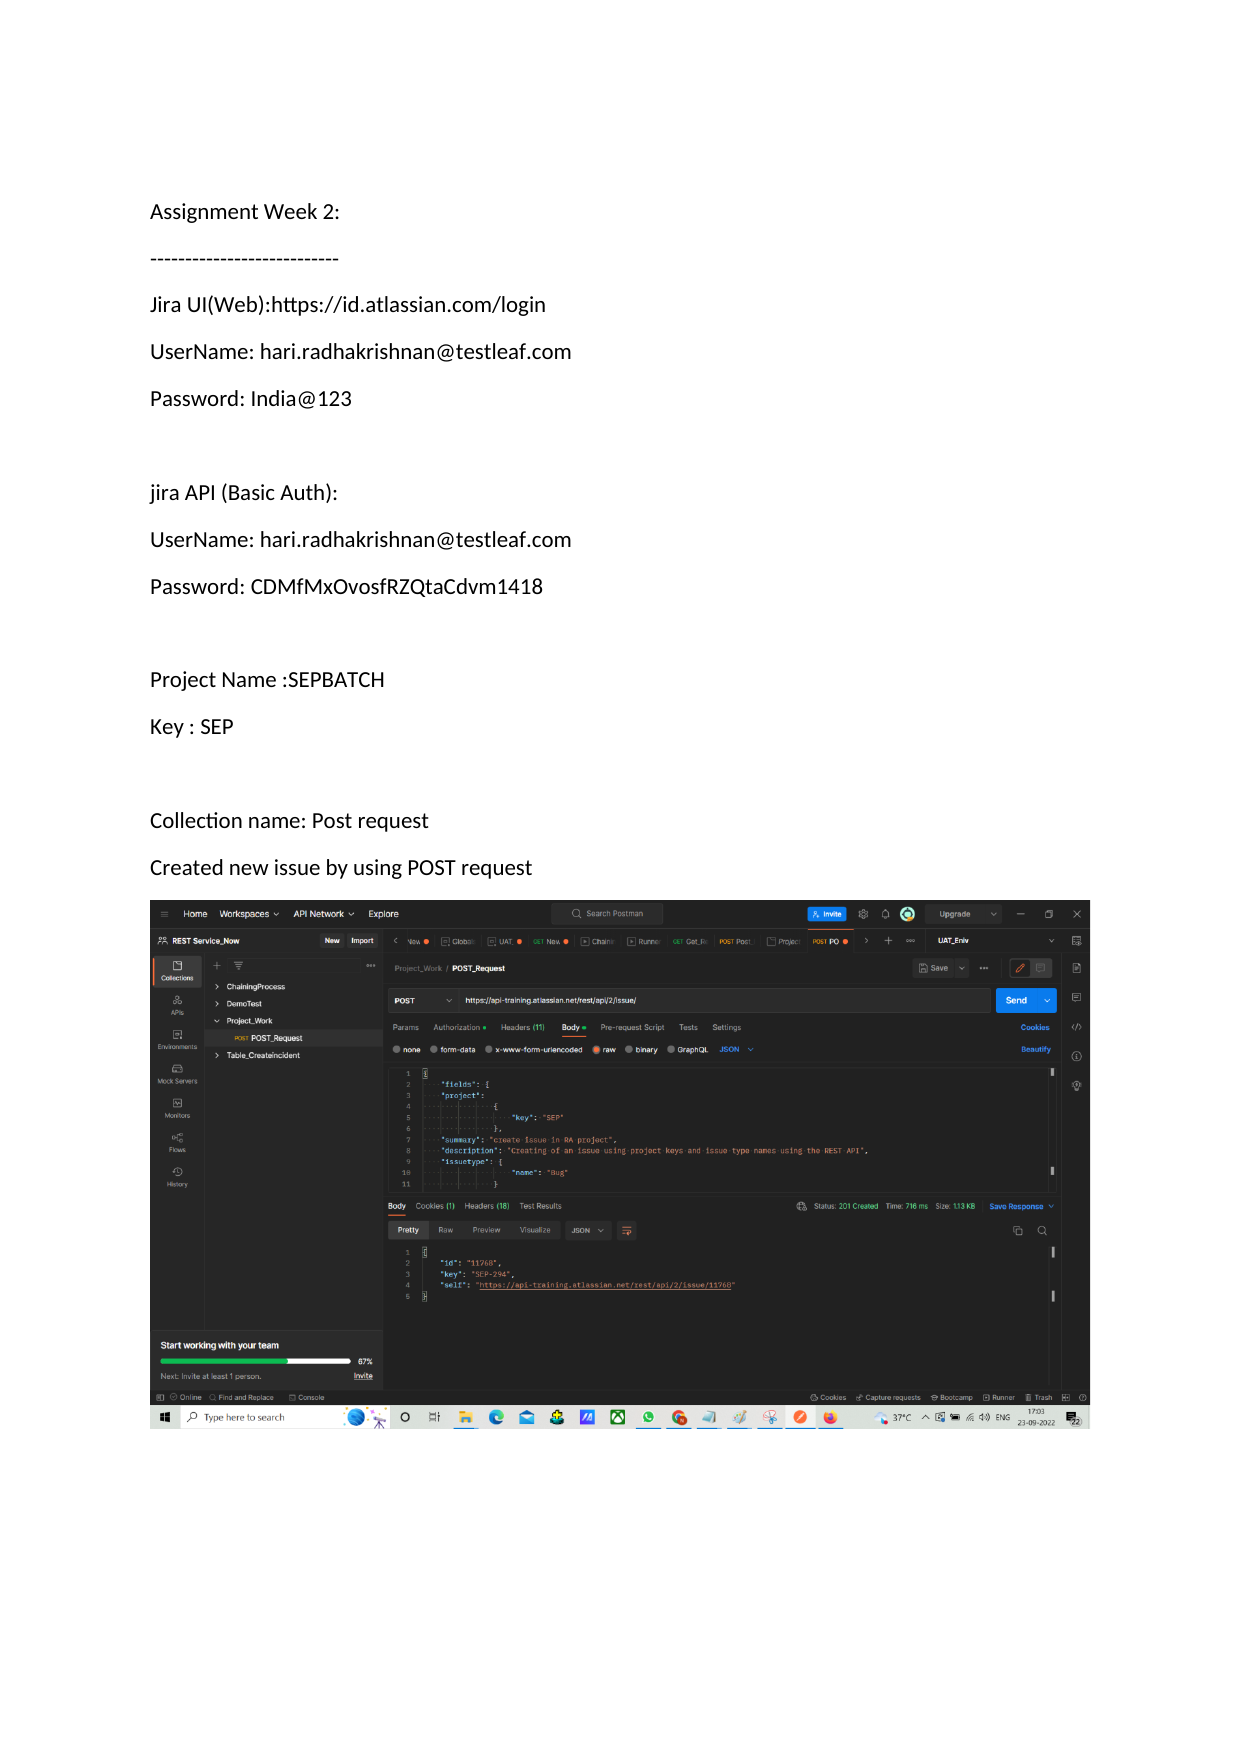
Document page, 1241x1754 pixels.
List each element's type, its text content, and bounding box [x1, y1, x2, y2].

text Jira UI(Web):https://id.atlassian.com/login [150, 291, 1090, 319]
picture [150, 900, 1091, 1429]
text UserName: hari.radhakrishnan@testleaf.com [150, 337, 1090, 366]
text jira API (Basic Auth): [150, 478, 1090, 506]
text Key : SEP [150, 712, 1090, 741]
text UserName: hari.radhakrishnan@testleaf.com [150, 525, 1090, 553]
text --------------------------- [150, 244, 1090, 272]
text Assignment Week 2: [150, 197, 1090, 225]
text Created new issue by using POST request [150, 853, 1090, 881]
text Collection name: Post request [150, 806, 1090, 834]
text Password: India@123 [150, 384, 1090, 412]
text Project Name :SEPBATCH [150, 666, 1090, 694]
text Password: CDMfMxOvosfRZQtaCdvm1418 [150, 572, 1090, 600]
